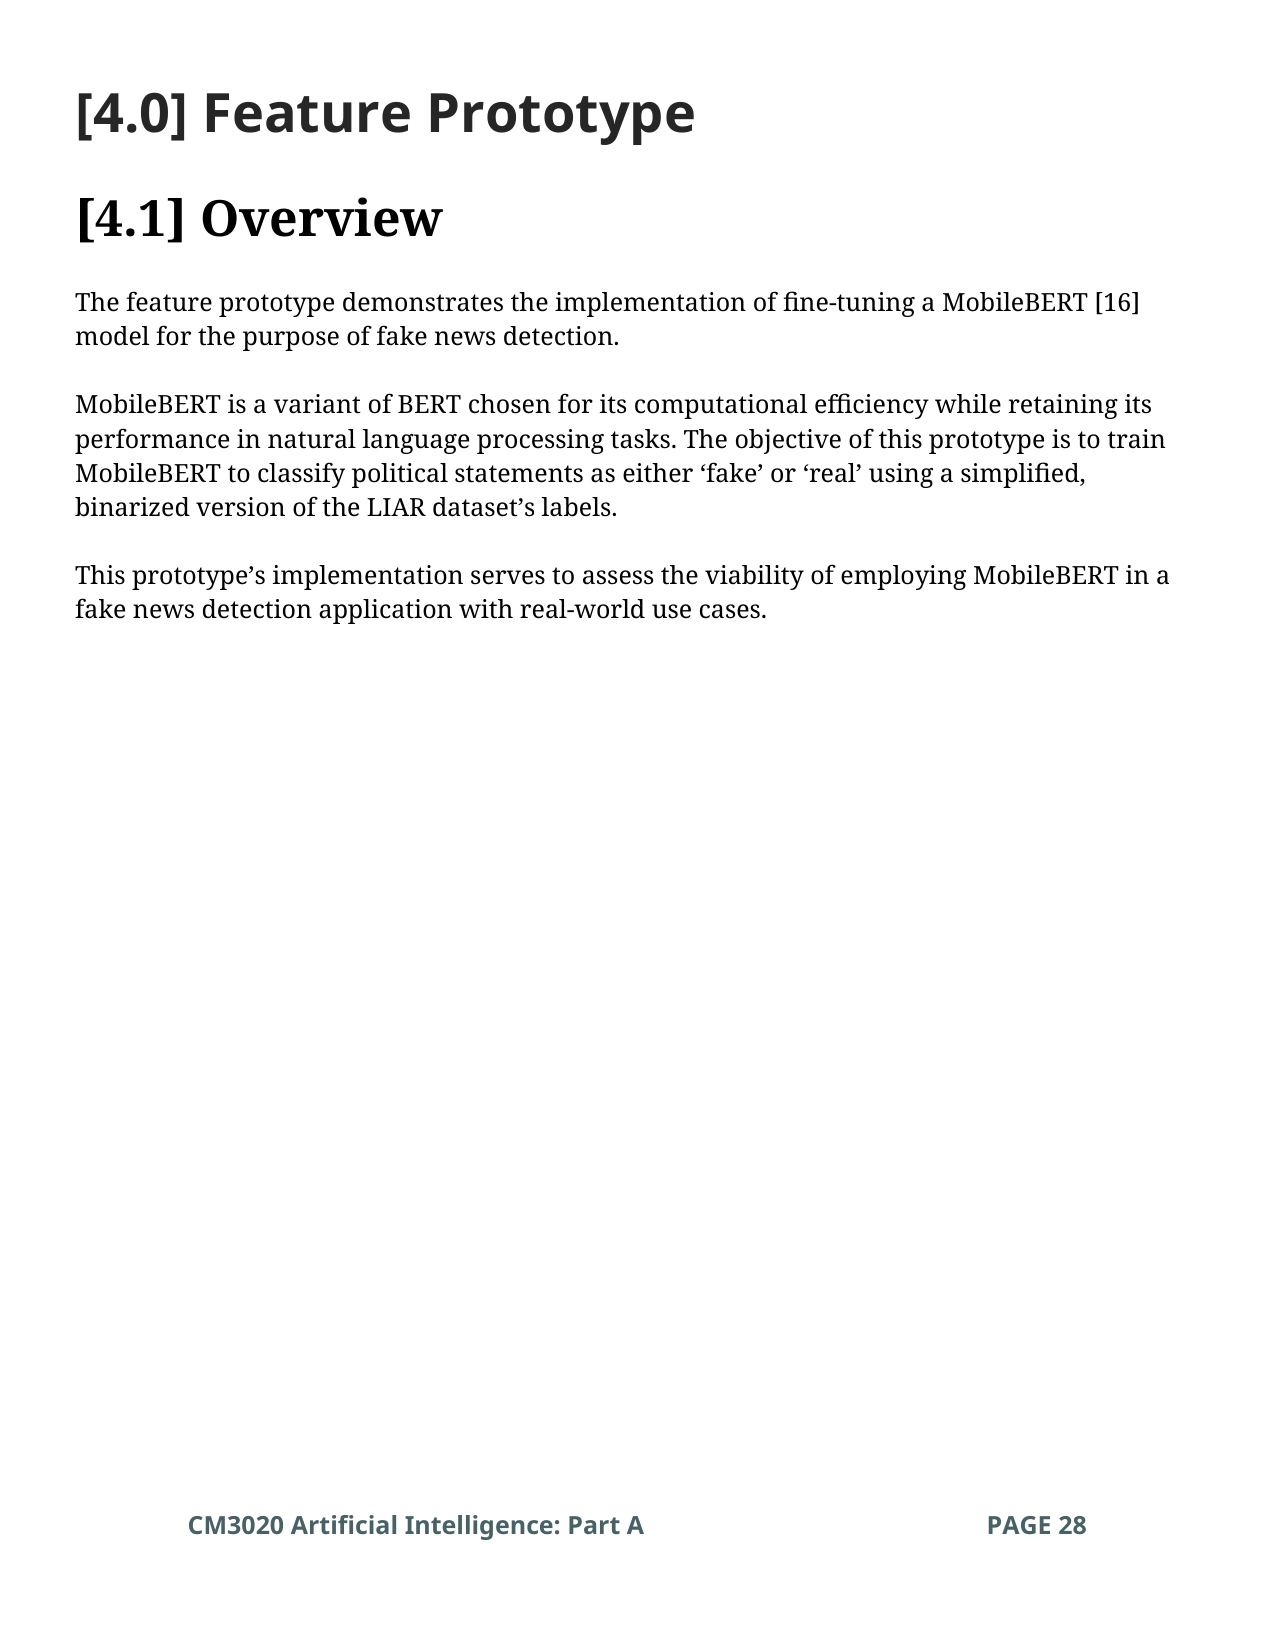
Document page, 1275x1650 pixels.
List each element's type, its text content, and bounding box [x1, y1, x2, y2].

subtitle [4.0] Feature Prototype [75, 75, 1200, 149]
text The feature prototype demonstrates the implementation of fine-tuning a MobileBERT [16] model for the purpose of fake news detection. [75, 285, 1200, 353]
subtitle [4.1] Overview [75, 183, 1200, 251]
text This prototype’s implementation serves to assess the viability of employing MobileBERT in a fake news detection application with real-world use cases. [75, 557, 1200, 626]
text MobileBERT is a variant of BERT chosen for its computational efficiency while retaining its performance in natural language processing tasks. The objective of this prototype is to train MobileBERT to classify political statements as either ‘fake’ or ‘real’ using a simplified, binarized version of the LIAR dataset’s labels. [75, 387, 1200, 523]
